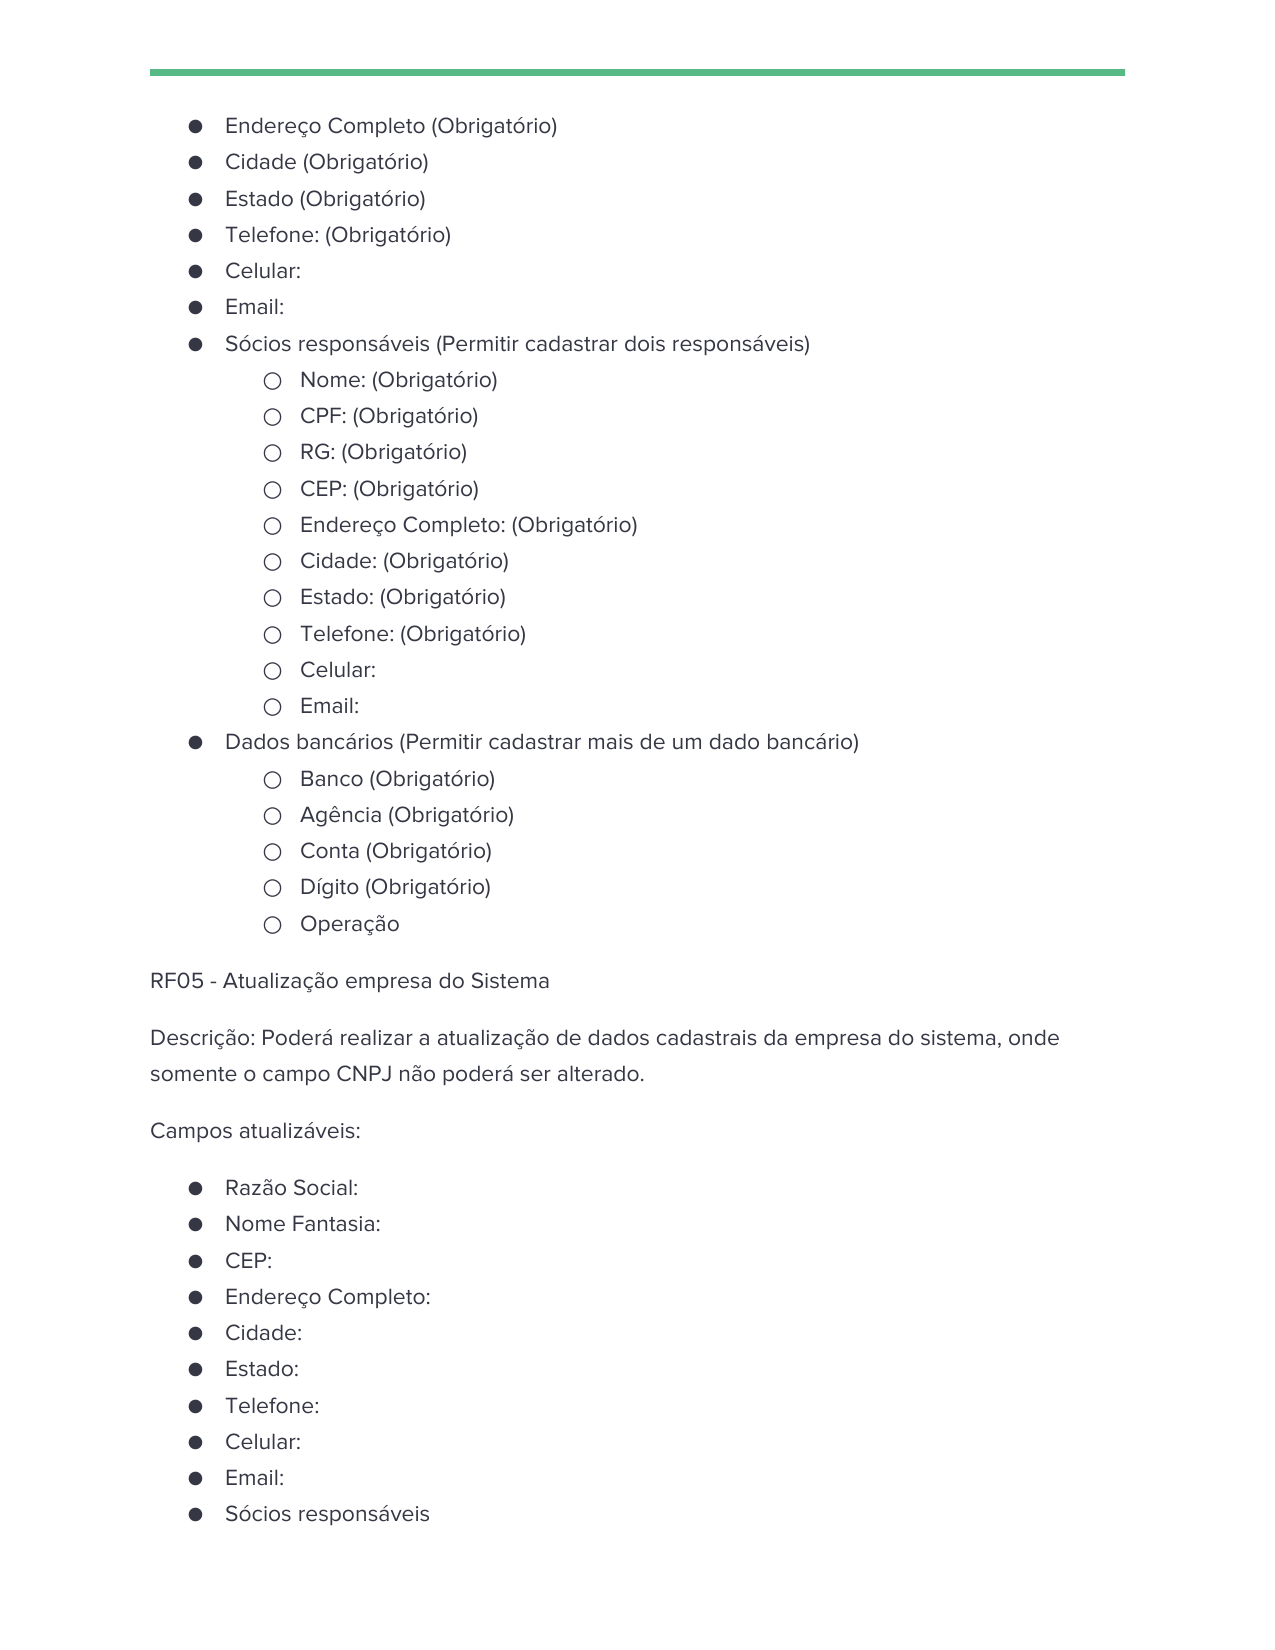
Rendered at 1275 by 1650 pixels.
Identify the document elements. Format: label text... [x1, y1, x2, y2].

text RF05 - Atualização empresa do Sistema [150, 967, 1125, 995]
list Cidade: (Obrigatório) [262, 547, 1125, 575]
list Dados bancários (Permitir cadastrar mais de um dado bancário) [187, 729, 1125, 757]
list Cidade: [187, 1319, 1125, 1347]
list Endereço Completo (Obrigatório) [187, 112, 1125, 140]
list Email: [187, 294, 1125, 322]
list Razão Social: [187, 1174, 1125, 1202]
list Telefone: (Obrigatório) [262, 620, 1125, 648]
text Campos atualizáveis: [150, 1117, 1125, 1145]
list CEP: [187, 1247, 1125, 1275]
list Sócios responsáveis [187, 1501, 1125, 1529]
list Cidade (Obrigatório) [187, 149, 1125, 177]
list Nome Fantasia: [187, 1211, 1125, 1239]
list Nome: (Obrigatório) [262, 366, 1125, 394]
list Telefone: (Obrigatório) [187, 221, 1125, 249]
list Sócios responsáveis (Permitir cadastrar dois responsáveis) [187, 330, 1125, 358]
list Operação [262, 910, 1125, 938]
picture [150, 69, 1125, 76]
list Celular: [187, 257, 1125, 285]
list Estado: (Obrigatório) [262, 584, 1125, 612]
list Banco (Obrigatório) [262, 765, 1125, 793]
list Estado: [187, 1356, 1125, 1384]
list Celular: [262, 656, 1125, 684]
list Email: [262, 692, 1125, 720]
text Descrição: Poderá realizar a atualização de dados cadastrais da empresa do sistema, onde somente o campo CNPJ não poderá ser alterado. [150, 1024, 1125, 1088]
list CPF: (Obrigatório) [262, 402, 1125, 430]
list Telefone: [187, 1392, 1125, 1420]
list Estado (Obrigatório) [187, 185, 1125, 213]
list Endereço Completo: (Obrigatório) [262, 511, 1125, 539]
list Agência (Obrigatório) [262, 801, 1125, 829]
list CEP: (Obrigatório) [262, 475, 1125, 503]
list Endereço Completo: [187, 1283, 1125, 1311]
list RG: (Obrigatório) [262, 439, 1125, 467]
list Celular: [187, 1428, 1125, 1456]
list Dígito (Obrigatório) [262, 874, 1125, 902]
list Conta (Obrigatório) [262, 837, 1125, 865]
list Email: [187, 1464, 1125, 1492]
